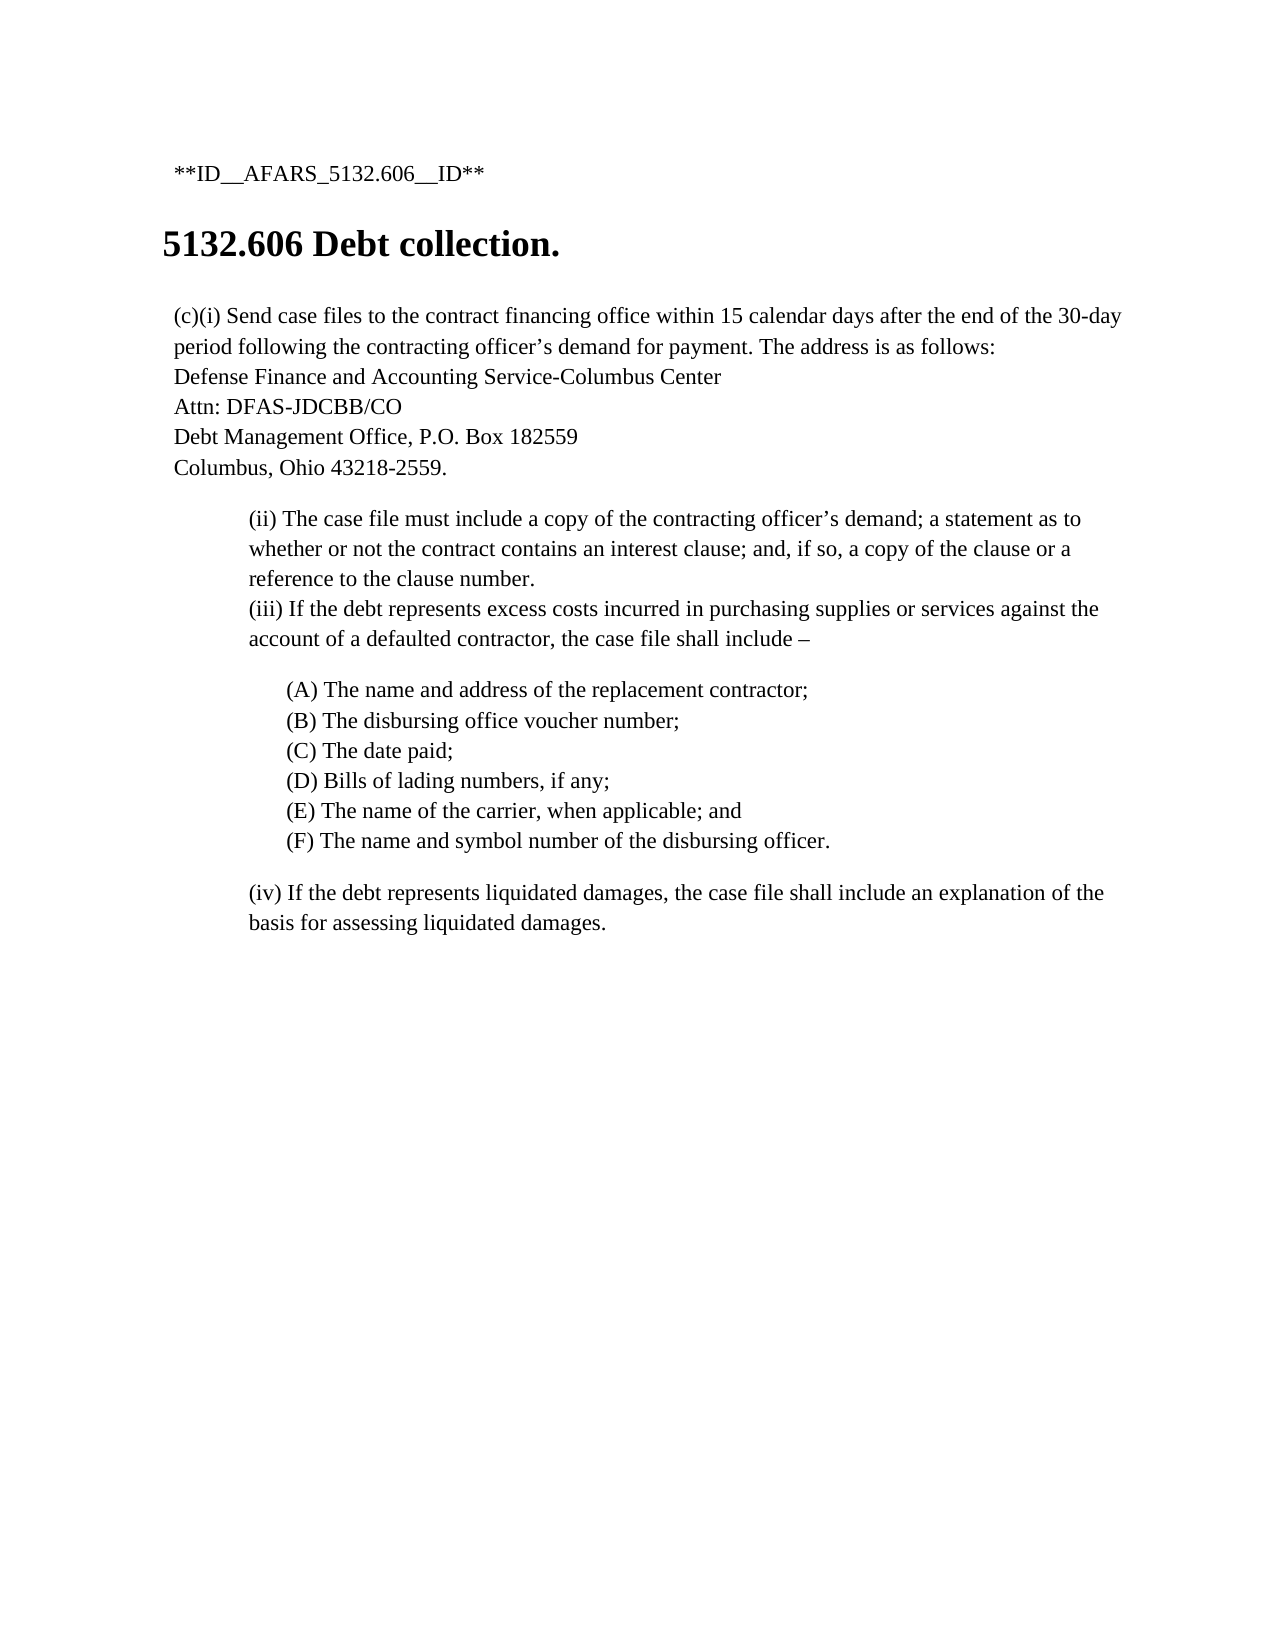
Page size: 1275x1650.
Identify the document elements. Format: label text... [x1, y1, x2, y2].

text (E) The name of the carrier, when applicable; and [276, 787, 1135, 817]
text Columbus, Ohio 43218-2559. [163, 443, 1135, 490]
text (ii) The case file must include a copy of the contracting officer’s demand; a statement as to whether or not the contract contains an interest clause; and, if so, a copy of the clause or a reference to the clause number. [238, 494, 1135, 585]
text (F) The name and symbol number of the disbursing officer. [276, 817, 1135, 864]
text Defense Finance and Accounting Service-Columbus Center [163, 353, 1135, 383]
text (c)(i) Send case files to the contract financing office within 15 calendar days after the end of the 30-day period following the contracting officer’s demand for payment. The address is as follows: [163, 292, 1135, 353]
text (iv) If the debt represents liquidated damages, the case file shall include an explanation of the basis for assessing liquidated damages. [238, 868, 1135, 946]
subtitle 5132.606 Debt collection. [162, 222, 1125, 265]
text (A) The name and address of the replacement contractor; [276, 666, 1135, 696]
text Attn: DFAS-JDCBB/CO [163, 383, 1135, 413]
text Debt Management Office, P.O. Box 182559 [163, 413, 1135, 443]
text **ID__AFARS_5132.606__ID** [163, 150, 1135, 197]
text (B) The disbursing office voucher number; [276, 696, 1135, 727]
text (C) The date paid; [276, 727, 1135, 757]
text (iii) If the debt represents excess costs incurred in purchasing supplies or services against the account of a defaulted contractor, the case file shall include – [238, 585, 1135, 662]
text (D) Bills of lading numbers, if any; [276, 757, 1135, 787]
